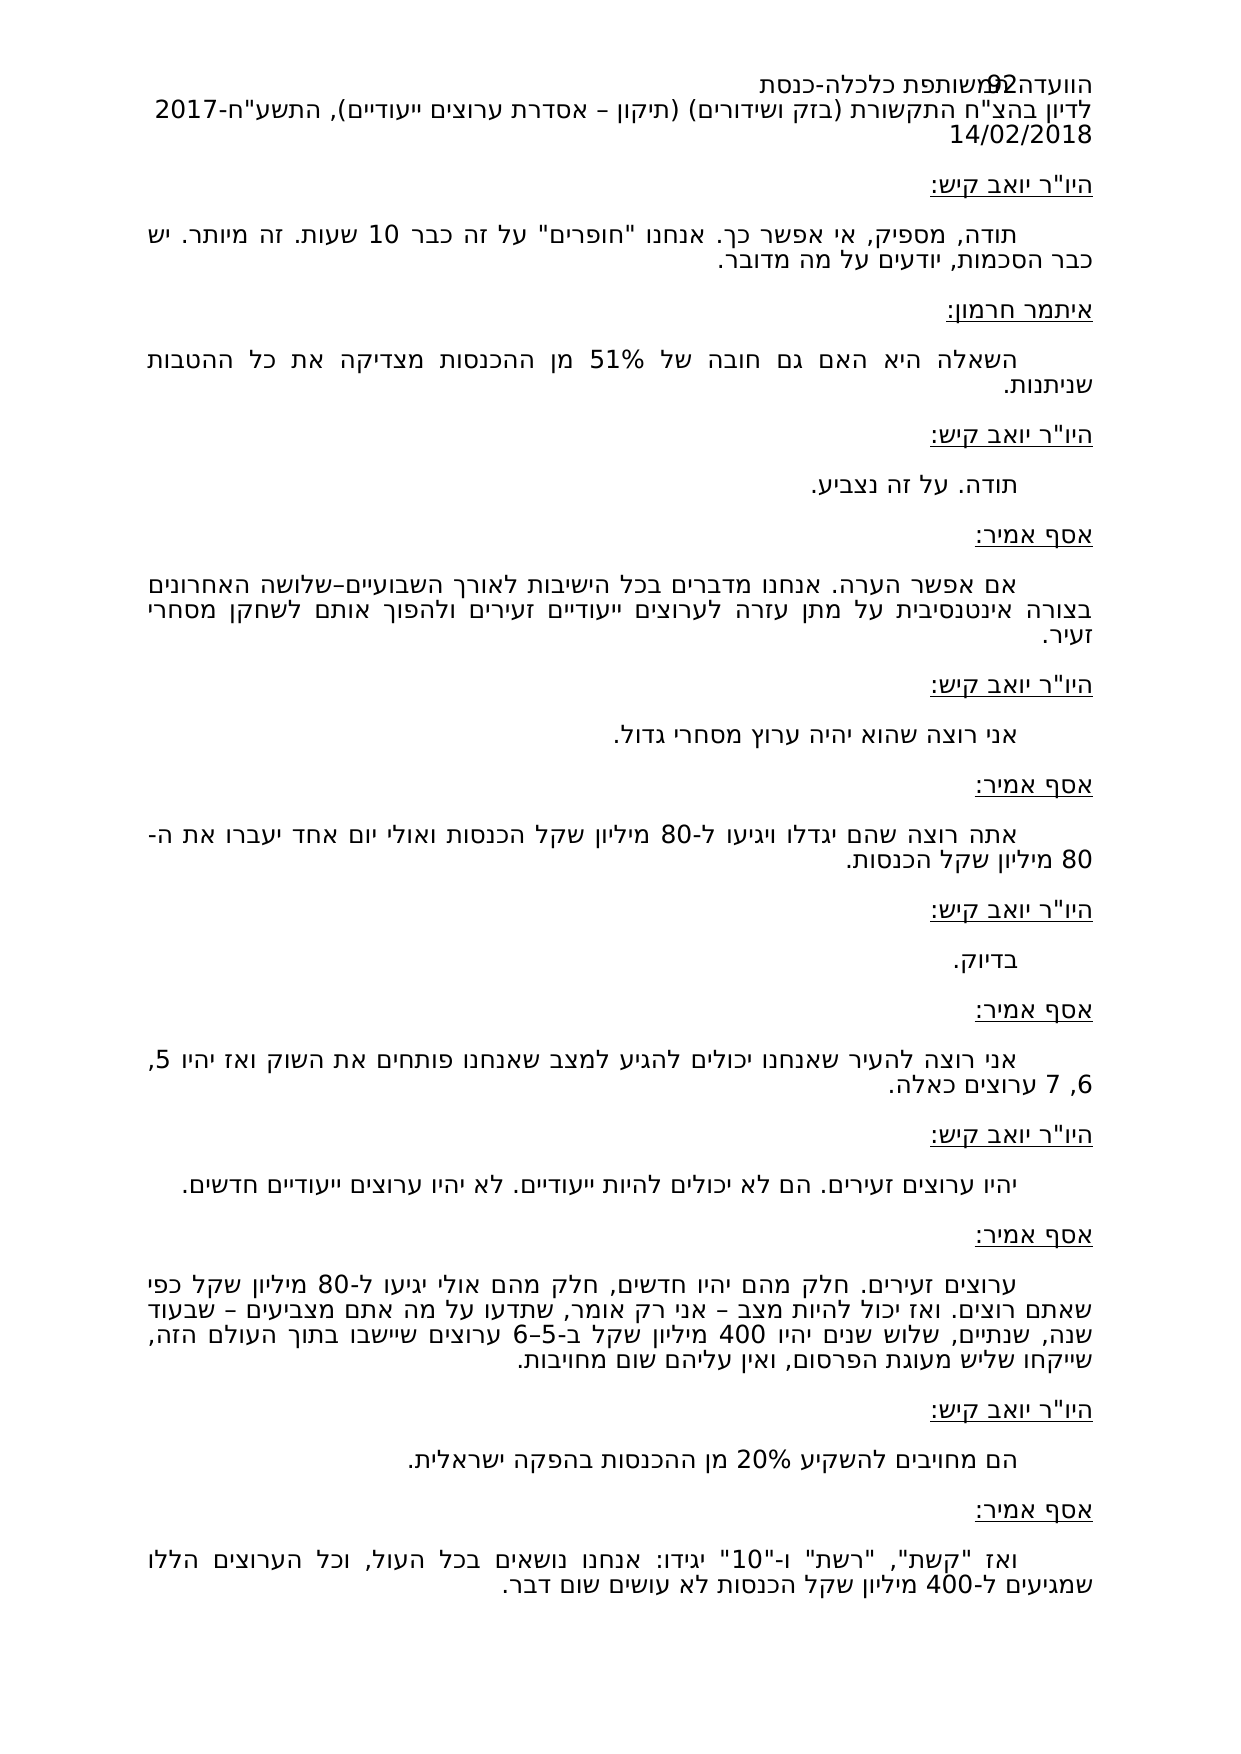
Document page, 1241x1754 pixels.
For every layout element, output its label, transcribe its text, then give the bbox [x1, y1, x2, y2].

text אסף אמיר: [147, 1224, 1093, 1249]
text ערוצים זעירים. חלק מהם יהיו חדשים, חלק מהם אולי יגיעו ל-80 מיליון שקל כפי שאתם רוצים. ואז יכול להיות מצב – אני רק אומר, שתדעו על מה אתם מצביעים – שבעוד שנה, שנתיים, שלוש שנים יהיו 400 מיליון שקל ב-5–6 ערוצים שיישבו בתוך העולם הזה, שייקחו שליש מעוגת הפרסום, ואין עליהם שום מחויבות. [147, 1274, 1093, 1374]
text אסף אמיר: [147, 999, 1093, 1024]
text אתה רוצה שהם יגדלו ויגיעו ל-80 מיליון שקל הכנסות ואולי יום אחד יעברו את ה-80 מיליון שקל הכנסות. [147, 824, 1093, 874]
text הם מחויבים להשקיע 20% מן ההכנסות בהפקה ישראלית. [147, 1449, 1093, 1474]
text אסף אמיר: [147, 524, 1093, 549]
text אם אפשר הערה. אנחנו מדברים בכל הישיבות לאורך השבועיים–שלושה האחרונים בצורה אינטנסיבית על מתן עזרה לערוצים ייעודיים זעירים ולהפוך אותם לשחקן מסחרי זעיר. [147, 574, 1093, 649]
text תודה. על זה נצביע. [147, 474, 1093, 499]
text אני רוצה להעיר שאנחנו יכולים להגיע למצב שאנחנו פותחים את השוק ואז יהיו 5, 6, 7 ערוצים כאלה. [147, 1049, 1093, 1099]
text היו"ר יואב קיש: [147, 1399, 1093, 1424]
text תודה, מספיק, אי אפשר כך. אנחנו "חופרים" על זה כבר 10 שעות. זה מיותר. יש כבר הסכמות, יודעים על מה מדובר. [147, 224, 1093, 274]
text השאלה היא האם גם חובה של 51% מן ההכנסות מצדיקה את כל ההטבות שניתנות. [147, 349, 1093, 399]
text היו"ר יואב קיש: [147, 1124, 1093, 1149]
text ואז "קשת", "רשת" ו-"10" יגידו: אנחנו נושאים בכל העול, וכל הערוצים הללו שמגיעים ל-400 מיליון שקל הכנסות לא עושים שום דבר. [147, 1549, 1093, 1599]
text בדיוק. [147, 949, 1093, 974]
text היו"ר יואב קיש: [147, 674, 1093, 699]
text איתמר חרמון: [147, 299, 1093, 324]
text אני רוצה שהוא יהיה ערוץ מסחרי גדול. [147, 724, 1093, 749]
text היו"ר יואב קיש: [147, 424, 1093, 449]
text היו"ר יואב קיש: [147, 174, 1093, 199]
text היו"ר יואב קיש: [147, 899, 1093, 924]
text אסף אמיר: [147, 774, 1093, 799]
text אסף אמיר: [147, 1499, 1093, 1524]
text יהיו ערוצים זעירים. הם לא יכולים להיות ייעודיים. לא יהיו ערוצים ייעודיים חדשים. [147, 1174, 1093, 1199]
